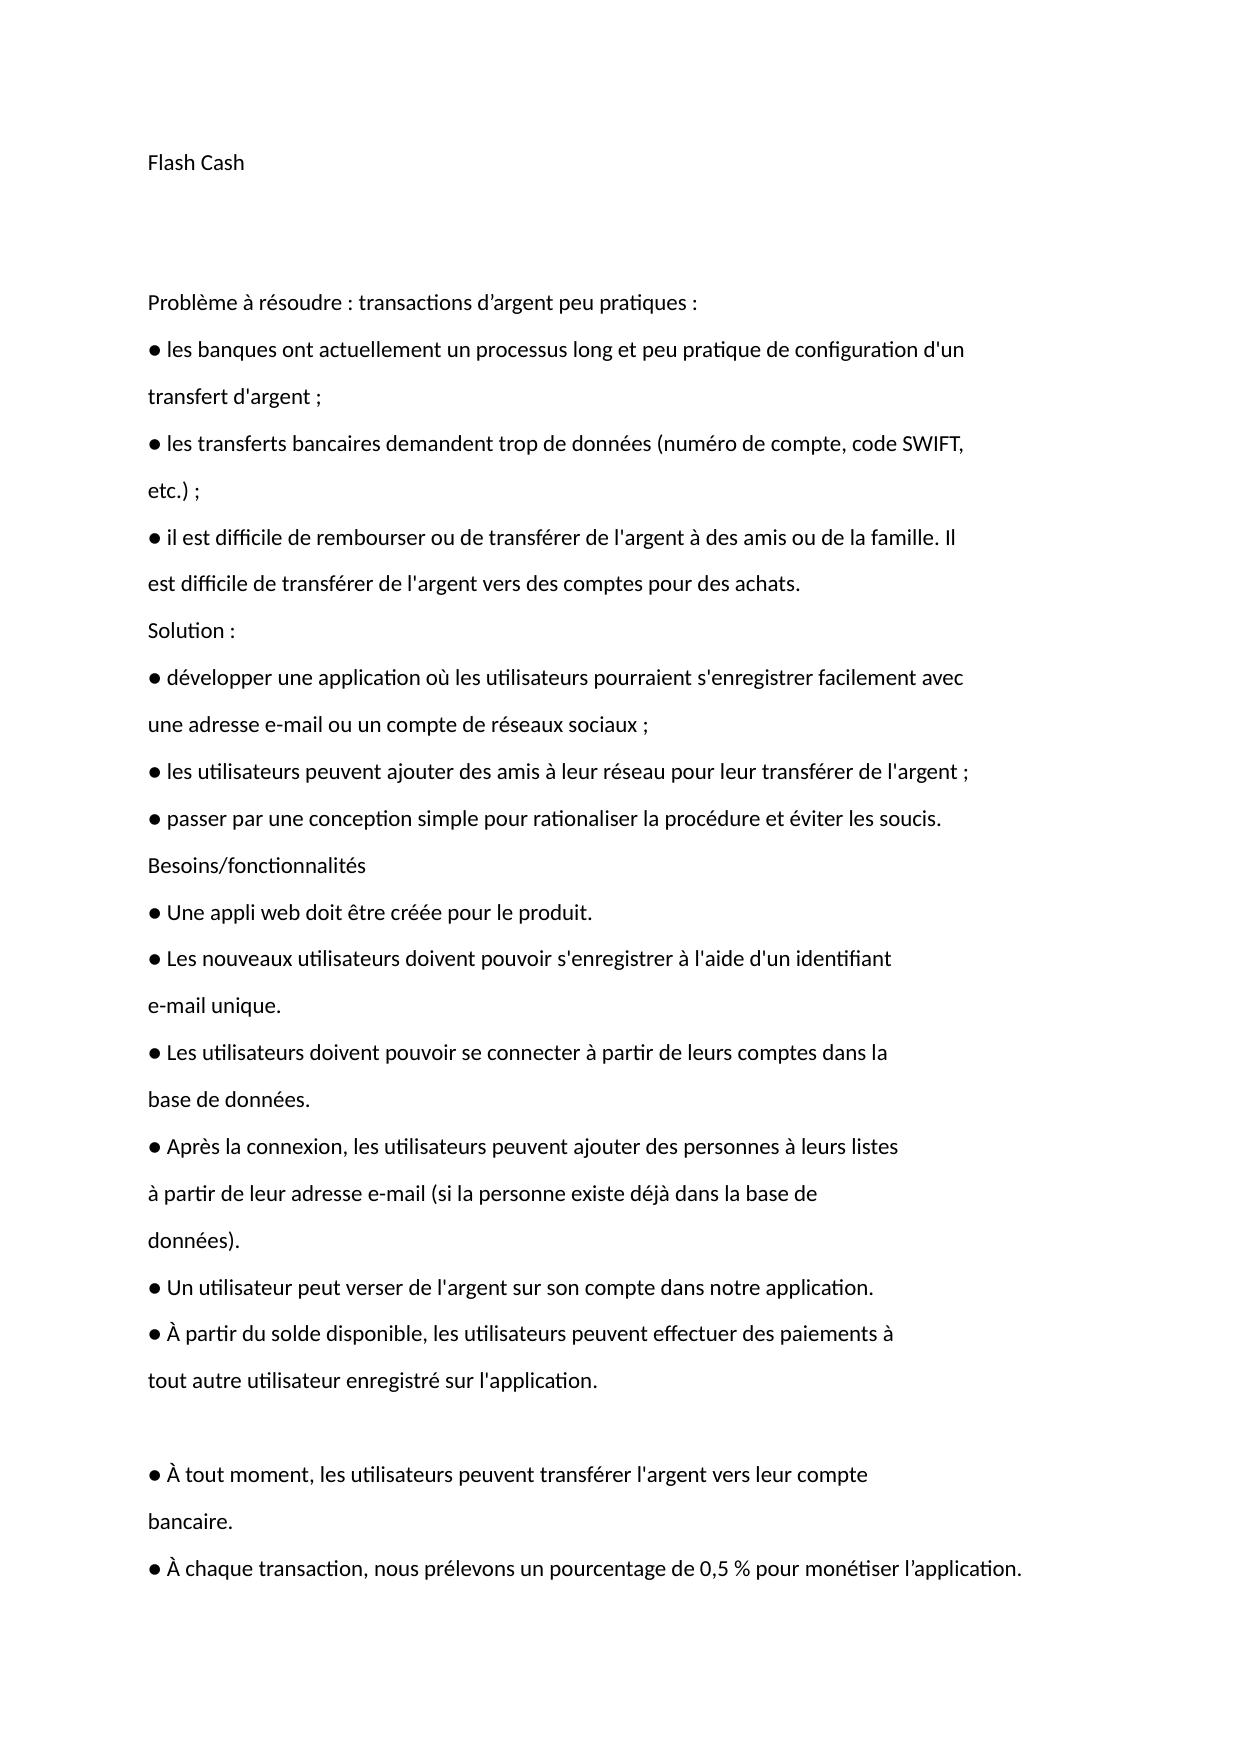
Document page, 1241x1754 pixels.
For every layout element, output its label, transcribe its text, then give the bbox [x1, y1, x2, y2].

text ● les banques ont actuellement un processus long et peu pratique de configuration d'un [148, 335, 1093, 363]
text Solution : [148, 616, 1093, 644]
text ● Les utilisateurs doivent pouvoir se connecter à partir de leurs comptes dans la [148, 1038, 1093, 1066]
text ● À tout moment, les utilisateurs peuvent transférer l'argent vers leur compte [148, 1460, 1093, 1488]
text ● À chaque transaction, nous prélevons un pourcentage de 0,5 % pour monétiser l’application. [148, 1554, 1093, 1582]
text ● Une appli web doit être créée pour le produit. [148, 898, 1093, 926]
text ● Un utilisateur peut verser de l'argent sur son compte dans notre application. [148, 1273, 1093, 1301]
text données). [148, 1226, 1093, 1254]
text est difficile de transférer de l'argent vers des comptes pour des achats. [148, 569, 1093, 597]
text tout autre utilisateur enregistré sur l'application. [148, 1366, 1093, 1394]
text Flash Cash [148, 148, 1093, 176]
text ● Les nouveaux utilisateurs doivent pouvoir s'enregistrer à l'aide d'un identifiant [148, 944, 1093, 972]
text à partir de leur adresse e-mail (si la personne existe déjà dans la base de [148, 1179, 1093, 1207]
text ● développer une application où les utilisateurs pourraient s'enregistrer facilement avec [148, 663, 1093, 691]
text transfert d'argent ; [148, 382, 1093, 410]
text ● les transferts bancaires demandent trop de données (numéro de compte, code SWIFT, [148, 429, 1093, 457]
text e-mail unique. [148, 991, 1093, 1019]
text ● Après la connexion, les utilisateurs peuvent ajouter des personnes à leurs listes [148, 1132, 1093, 1160]
text etc.) ; [148, 476, 1093, 504]
text Problème à résoudre : transactions d’argent peu pratiques : [148, 288, 1093, 316]
text base de données. [148, 1085, 1093, 1113]
text Besoins/fonctionnalités [148, 851, 1093, 879]
text ● passer par une conception simple pour rationaliser la procédure et éviter les soucis. [148, 804, 1093, 832]
text une adresse e-mail ou un compte de réseaux sociaux ; [148, 710, 1093, 738]
text bancaire. [148, 1507, 1093, 1535]
text ● À partir du solde disponible, les utilisateurs peuvent effectuer des paiements à [148, 1319, 1093, 1347]
text ● les utilisateurs peuvent ajouter des amis à leur réseau pour leur transférer de l'argent ; [148, 757, 1093, 785]
text ● il est difficile de rembourser ou de transférer de l'argent à des amis ou de la famille. Il [148, 523, 1093, 551]
